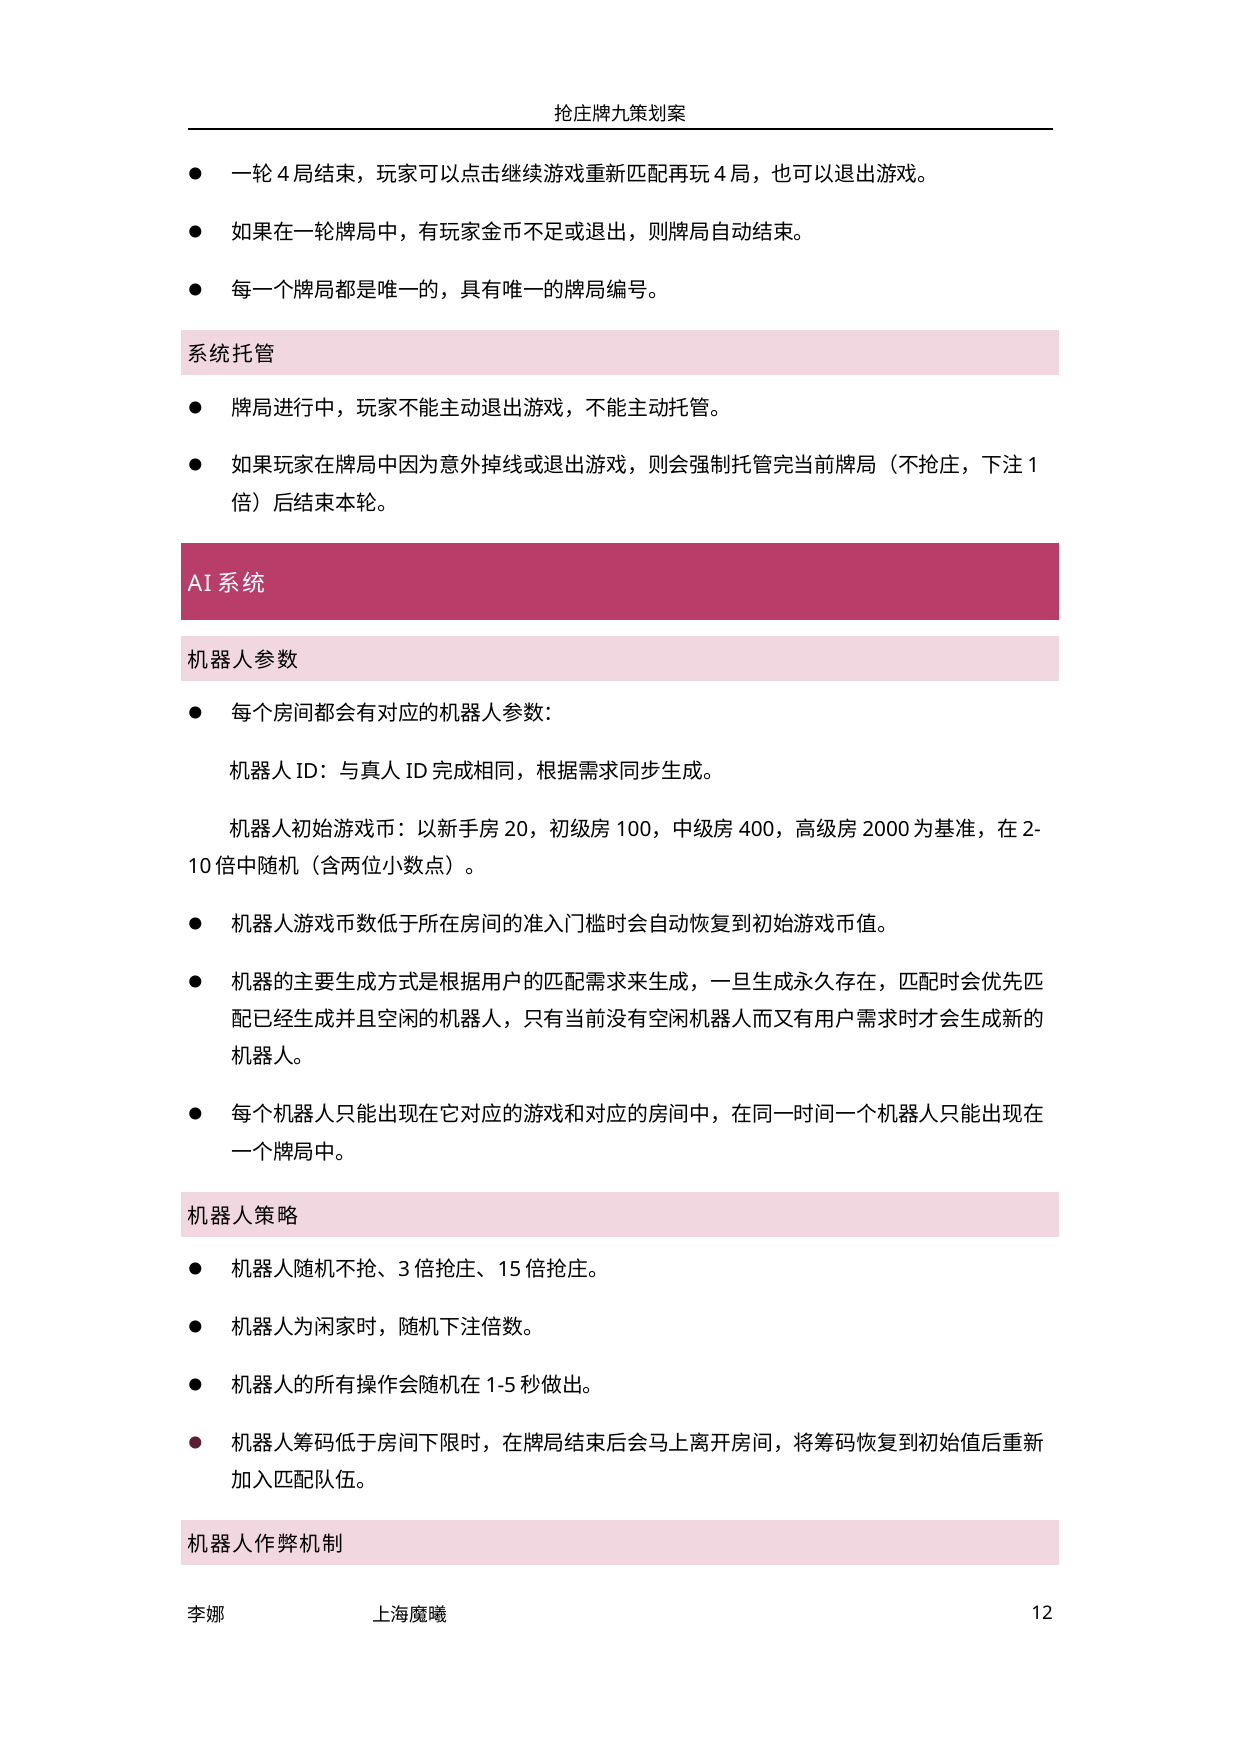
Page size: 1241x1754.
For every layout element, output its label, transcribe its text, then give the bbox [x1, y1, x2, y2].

list 如果玩家在牌局中因为意外掉线或退出游戏，则会强制托管完当前牌局（不抢庄，下注1倍）后结束本轮。 [187, 448, 1053, 517]
list 机器的主要生成方式是根据用户的匹配需求来生成，一旦生成永久存在，匹配时会优先匹配已经生成并且空闲的机器人，只有当前没有空闲机器人而又有用户需求时才会生成新的机器人。 [187, 964, 1053, 1071]
list 机器人为闲家时，随机下注倍数。 [187, 1309, 1053, 1342]
list 机器人的所有操作会随机在1-5秒做出。 [187, 1367, 1053, 1399]
subtitle 机器人作弊机制 [188, 1526, 1053, 1559]
text 机器人ID：与真人ID完成相同，根据需求同步生成。 [187, 753, 1053, 786]
subtitle 机器人策略 [188, 1198, 1053, 1230]
subtitle AI系统 [188, 549, 1053, 614]
list 机器人随机不抢、3倍抢庄、15倍抢庄。 [187, 1251, 1053, 1284]
list 机器人筹码低于房间下限时，在牌局结束后会马上离开房间，将筹码恢复到初始值后重新加入匹配队伍。 [187, 1425, 1053, 1495]
subtitle 系统托管 [188, 336, 1053, 369]
list 如果在一轮牌局中，有玩家金币不足或退出，则牌局自动结束。 [187, 214, 1053, 247]
list 一轮4局结束，玩家可以点击继续游戏重新匹配再玩4局，也可以退出游戏。 [187, 156, 1053, 189]
list 每个机器人只能出现在它对应的游戏和对应的房间中，在同一时间一个机器人只能出现在一个牌局中。 [187, 1096, 1053, 1166]
list 机器人游戏币数低于所在房间的准入门槛时会自动恢复到初始游戏币值。 [187, 906, 1053, 939]
list 牌局进行中，玩家不能主动退出游戏，不能主动托管。 [187, 390, 1053, 422]
text 机器人初始游戏币：以新手房20，初级房100，中级房400，高级房2000为基准，在2-10倍中随机（含两位小数点）。 [187, 811, 1053, 881]
list 每个房间都会有对应的机器人参数： [187, 696, 1053, 728]
list 每一个牌局都是唯一的，具有唯一的牌局编号。 [187, 272, 1053, 304]
subtitle 机器人参数 [188, 642, 1053, 674]
